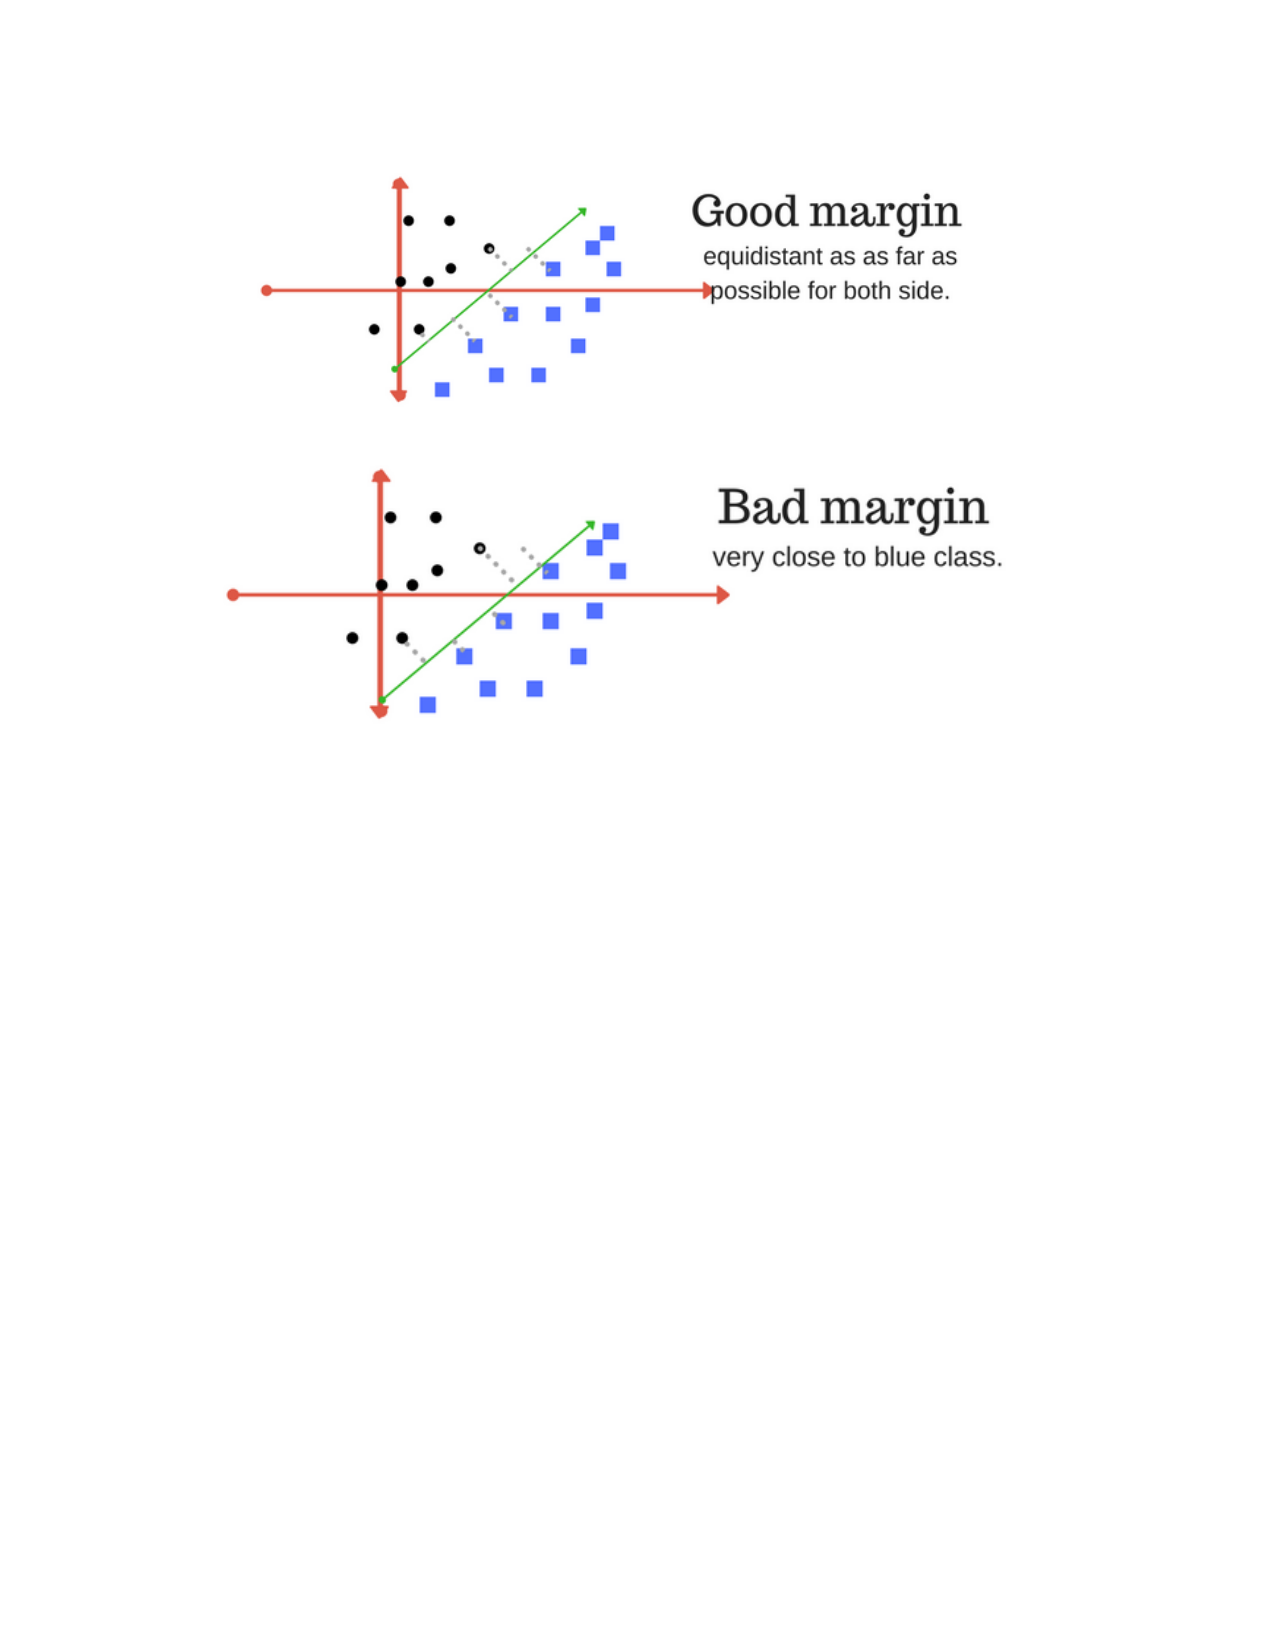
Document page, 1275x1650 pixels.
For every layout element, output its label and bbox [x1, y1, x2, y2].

picture [187, 438, 1065, 732]
picture [225, 150, 1017, 414]
